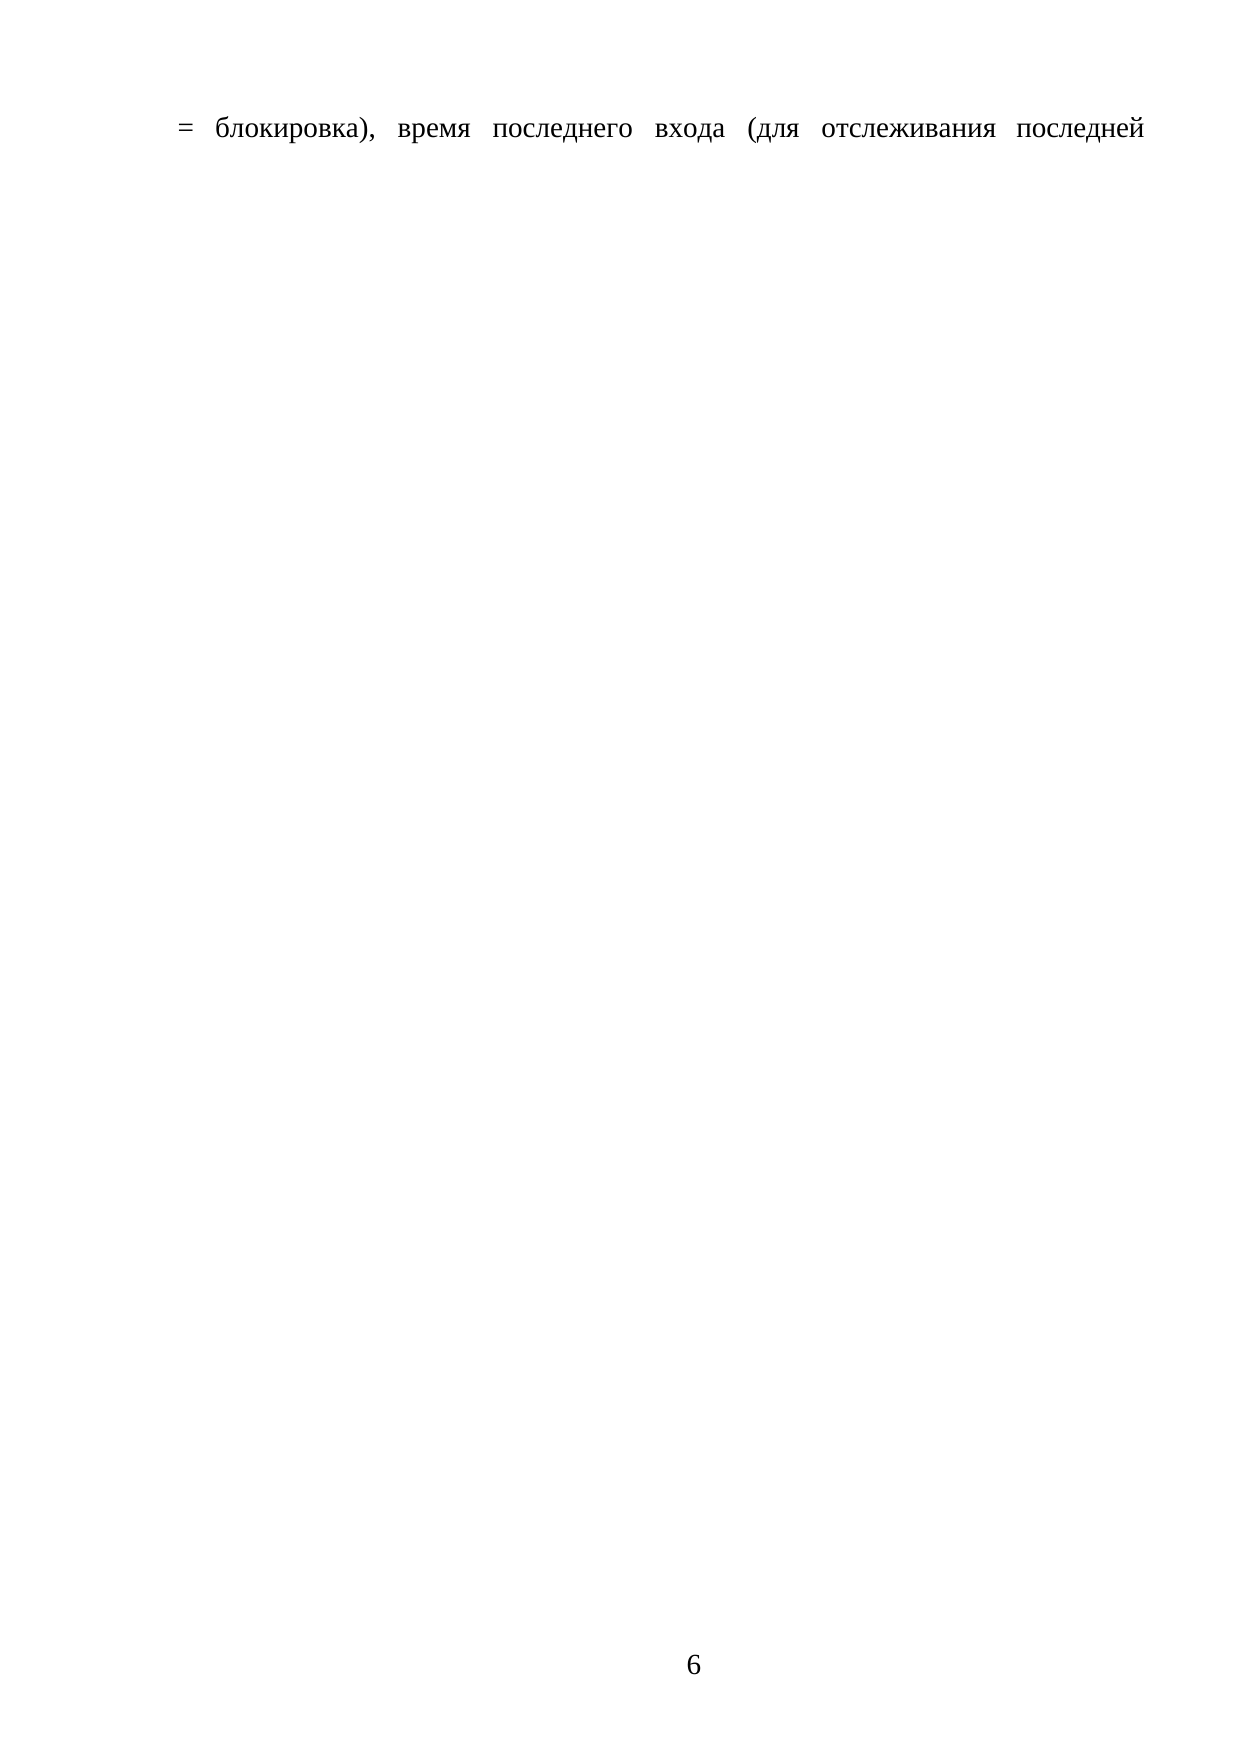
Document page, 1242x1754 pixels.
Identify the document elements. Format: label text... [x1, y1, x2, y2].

text = блокировка), время последнего входа (для отслеживания последней [177, 110, 1183, 144]
